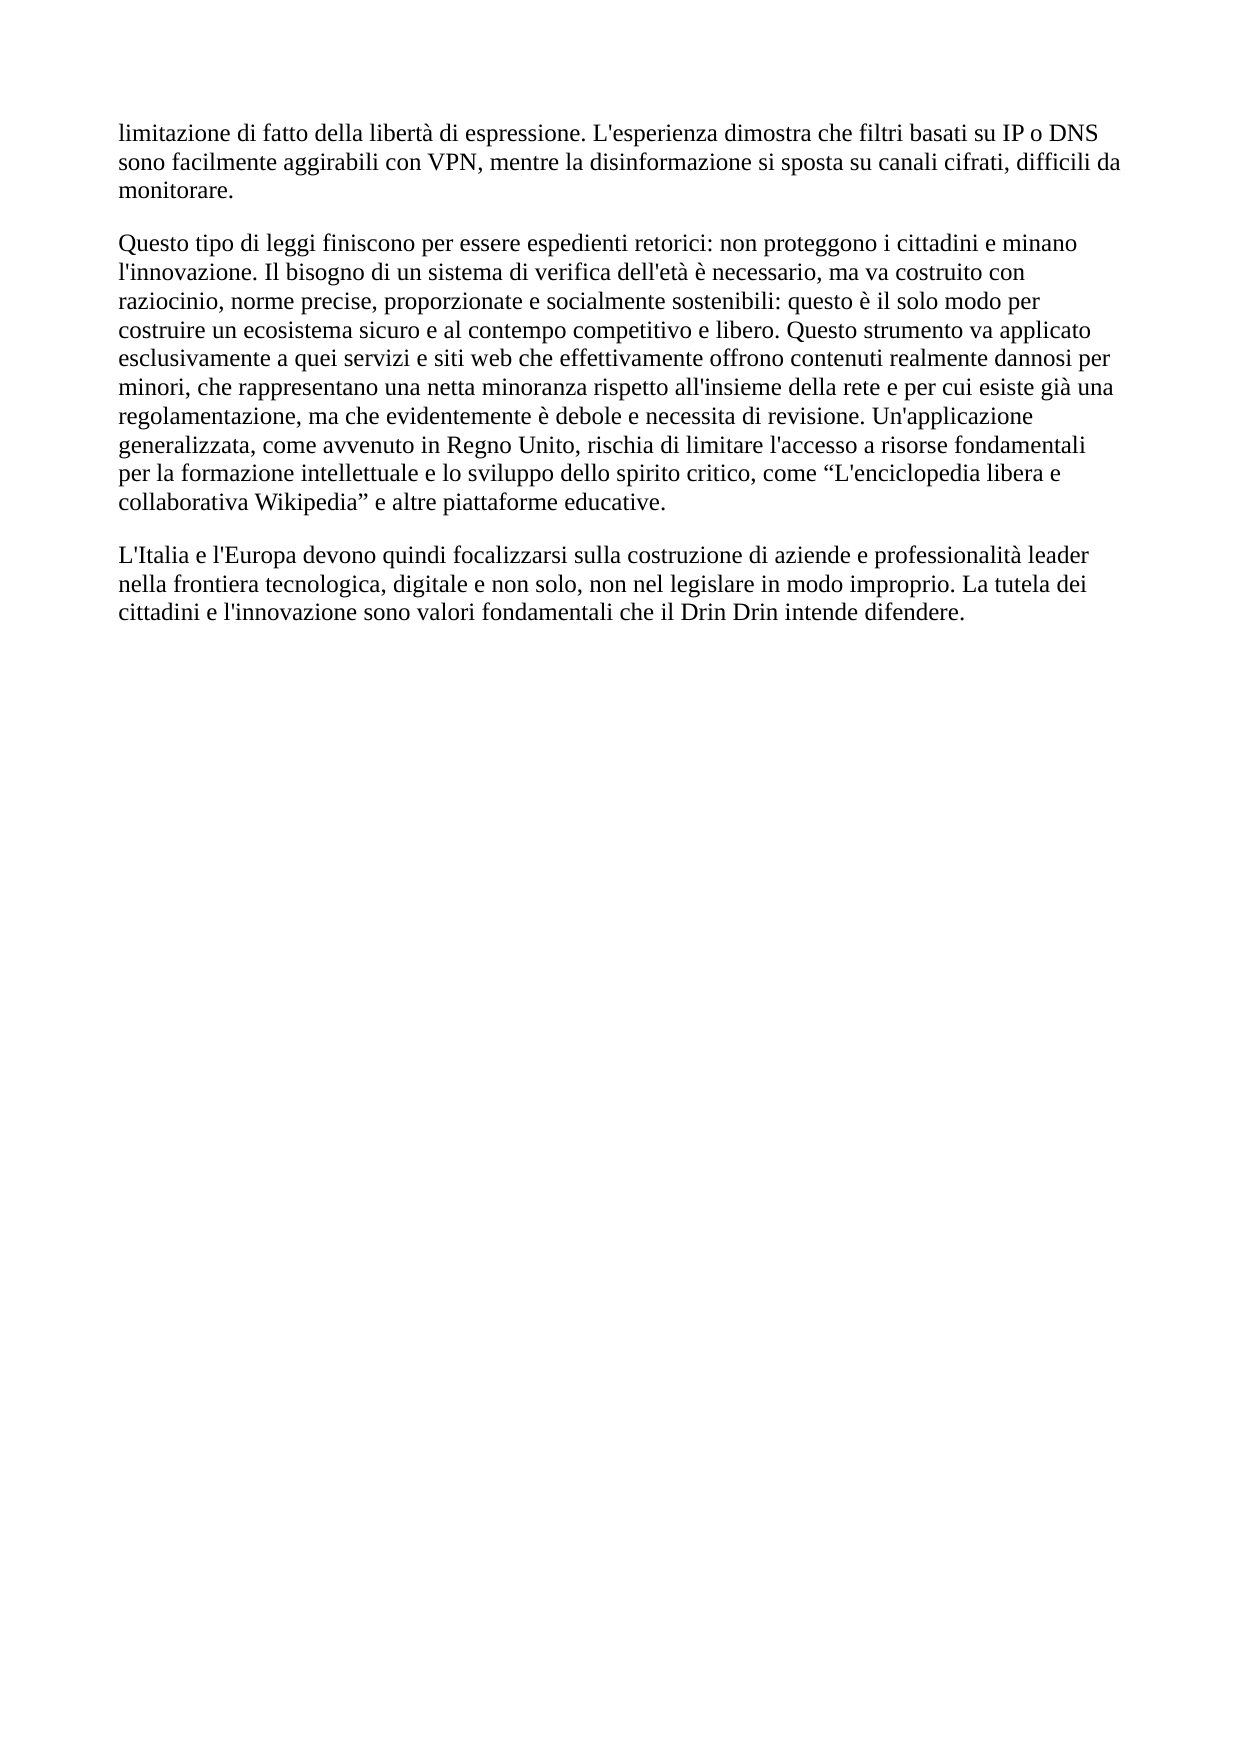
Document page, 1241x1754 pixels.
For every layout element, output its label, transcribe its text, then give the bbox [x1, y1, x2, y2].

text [118, 118, 1122, 204]
text L'Italia e l'Europa devono quindi focalizzarsi sulla costruzione di aziende e professionalità leader nella frontiera tecnologica, digitale e non solo, non nel legislare in modo improprio. La tutela dei cittadini e l'innovazione sono valori fondamentali che il Drin Drin intende difendere. [118, 540, 1122, 626]
text Questo tipo di leggi finiscono per essere espedienti retorici: non proteggono i cittadini e minano l'innovazione. Il bisogno di un sistema di verifica dell'età è necessario, ma va costruito con raziocinio, norme precise, proporzionate e socialmente sostenibili: questo è il solo modo per costruire un ecosistema sicuro e al contempo competitivo e libero. Questo strumento va applicato esclusivamente a quei servizi e siti web che effettivamente offrono contenuti realmente dannosi per minori, che rappresentano una netta minoranza rispetto all'insieme della rete e per cui esiste già una regolamentazione, ma che evidentemente è debole e necessita di revisione. Un'applicazione generalizzata, come avvenuto in Regno Unito, rischia di limitare l'accesso a risorse fondamentali per la formazione intellettuale e lo sviluppo dello spirito critico, come “L'enciclopedia libera e collaborativa Wikipedia” e altre piattaforme educative. [118, 228, 1122, 516]
